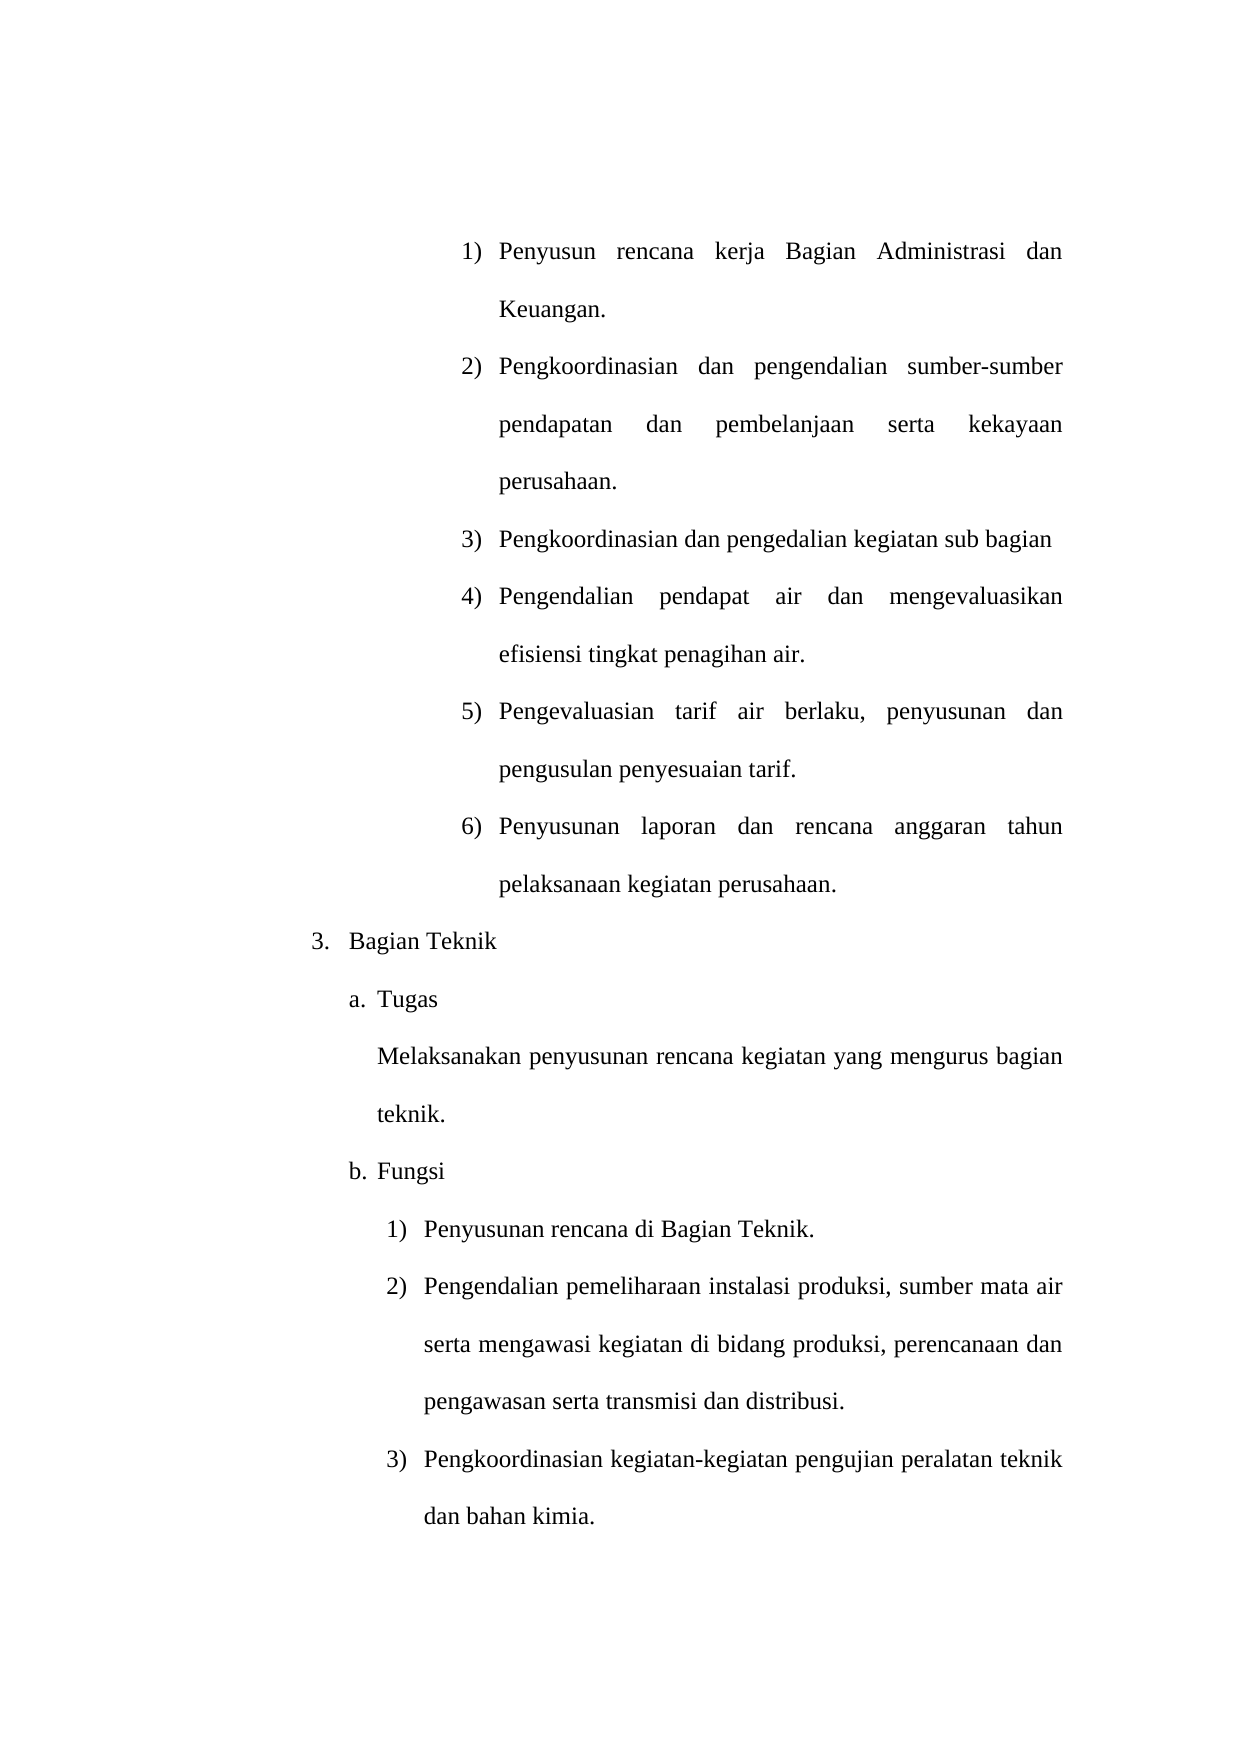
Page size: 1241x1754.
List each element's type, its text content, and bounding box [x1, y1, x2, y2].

list Penyusun rencana kerja Bagian Administrasi dan Keuangan. [461, 236, 1063, 322]
list Bagian Teknik [311, 926, 1063, 955]
text Melaksanakan penyusunan rencana kegiatan yang mengurus bagian teknik. [377, 1041, 1063, 1127]
list Pengendalian pemeliharaan instalasi produksi, sumber mata air serta mengawasi kegiatan di bidang produksi, perencanaan dan pengawasan serta transmisi dan distribusi. [386, 1271, 1063, 1415]
list Penyusunan laporan dan rencana anggaran tahun pelaksanaan kegiatan perusahaan. [461, 811, 1063, 897]
list Tugas [349, 984, 1063, 1012]
list Pengevaluasian tarif air berlaku, penyusunan dan pengusulan penyesuaian tarif. [461, 696, 1063, 782]
list Pengkoordinasian dan pengedalian kegiatan sub bagian [461, 524, 1063, 552]
list Pengkoordinasian dan pengendalian sumber-sumber pendapatan dan pembelanjaan serta kekayaan perusahaan. [461, 351, 1063, 495]
list Pengendalian pendapat air dan mengevaluasikan efisiensi tingkat penagihan air. [461, 581, 1063, 667]
list Pengkoordinasian kegiatan-kegiatan pengujian peralatan teknik dan bahan kimia. [386, 1444, 1063, 1530]
list Fungsi [349, 1156, 1063, 1185]
list Penyusunan rencana di Bagian Teknik. [386, 1214, 1063, 1242]
